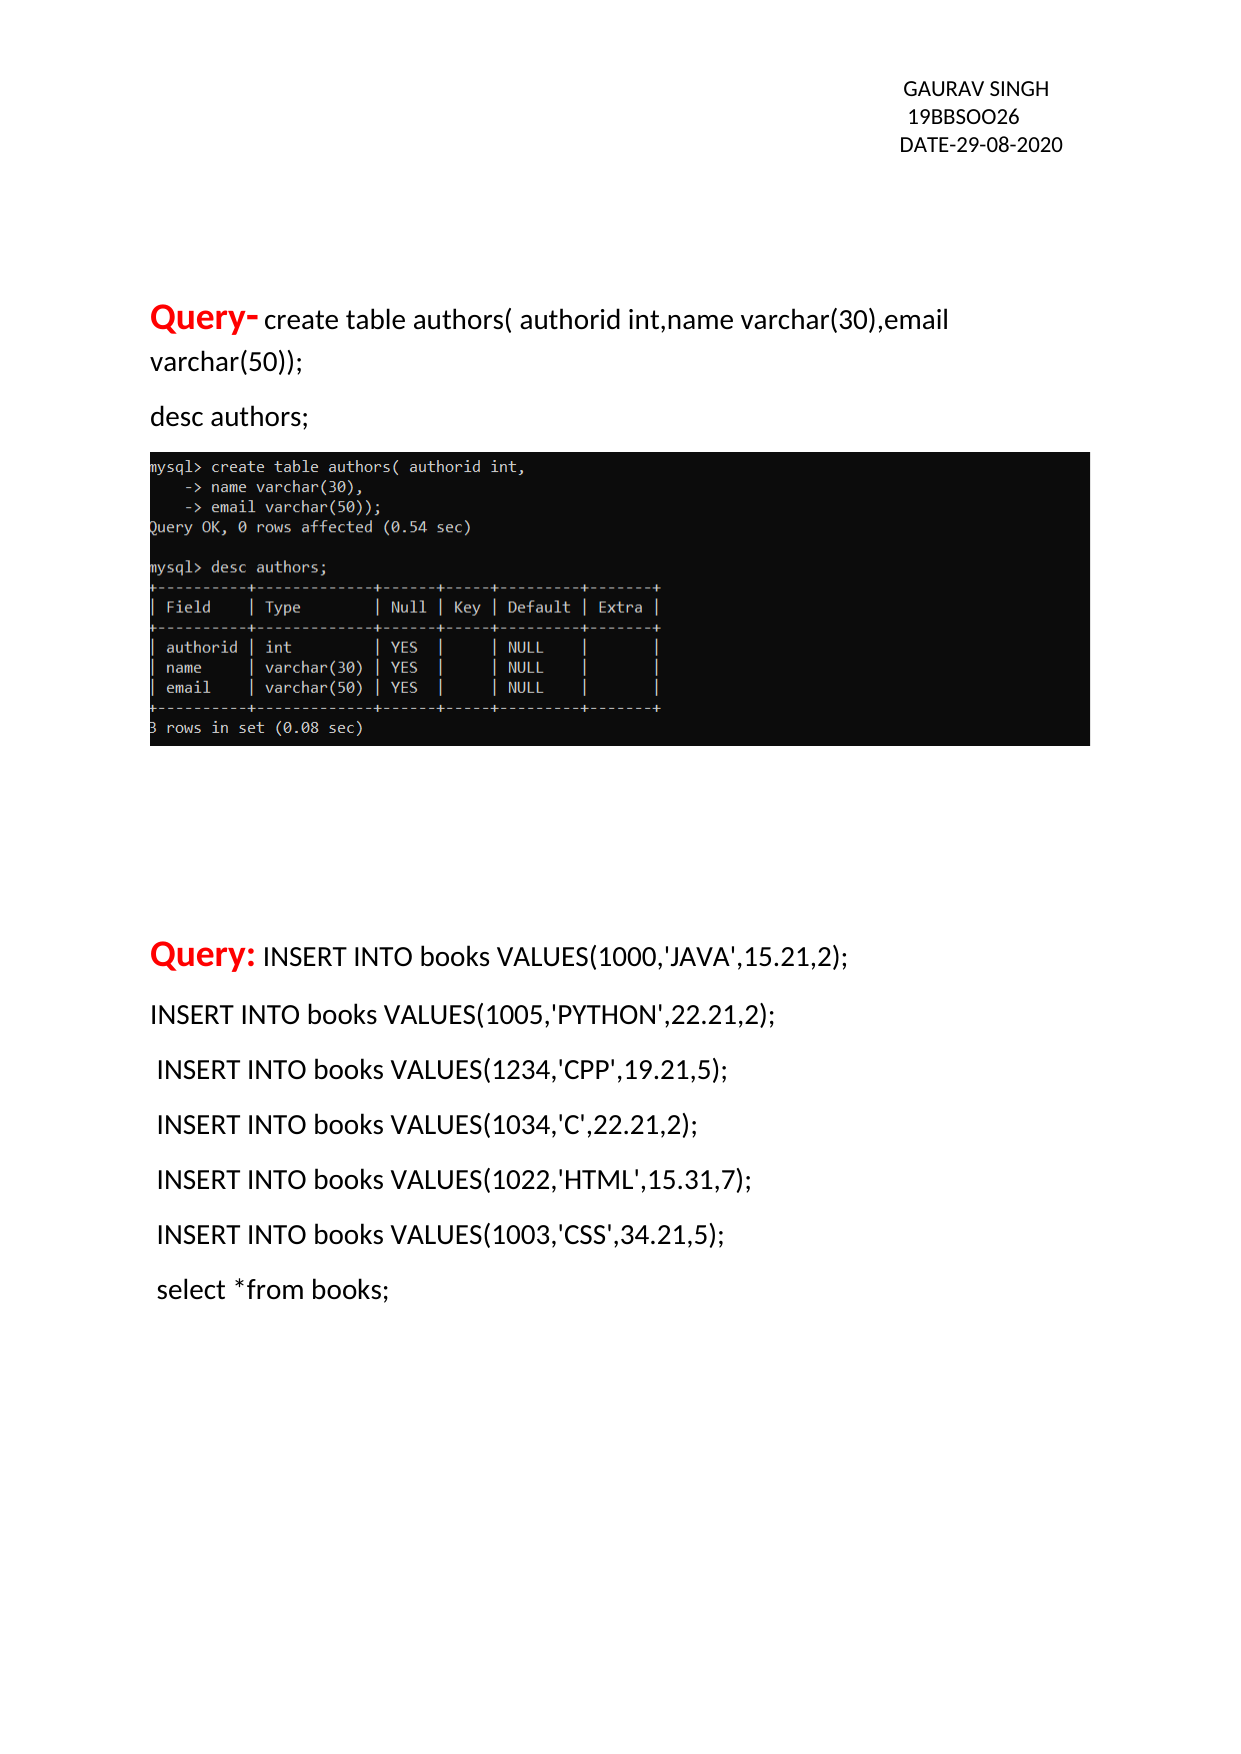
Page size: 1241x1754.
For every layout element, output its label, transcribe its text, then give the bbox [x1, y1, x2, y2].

text INSERT INTO books VALUES(1003,'CSS',34.21,5); [150, 1216, 1090, 1252]
text INSERT INTO books VALUES(1034,'C',22.21,2); [150, 1106, 1090, 1142]
text select *from books; [150, 1271, 1090, 1307]
picture [150, 452, 1091, 746]
text desc authors; [150, 398, 1090, 433]
text Query- create table authors( authorid int,name varchar(30),email varchar(50)); [150, 289, 1090, 378]
text Query: INSERT INTO books VALUES(1000,'JAVA',15.21,2); [150, 930, 1090, 976]
text INSERT INTO books VALUES(1022,'HTML',15.31,7); [150, 1161, 1090, 1197]
text INSERT INTO books VALUES(1234,'CPP',19.21,5); [150, 1051, 1090, 1087]
text INSERT INTO books VALUES(1005,'PYTHON',22.21,2); [150, 996, 1090, 1032]
